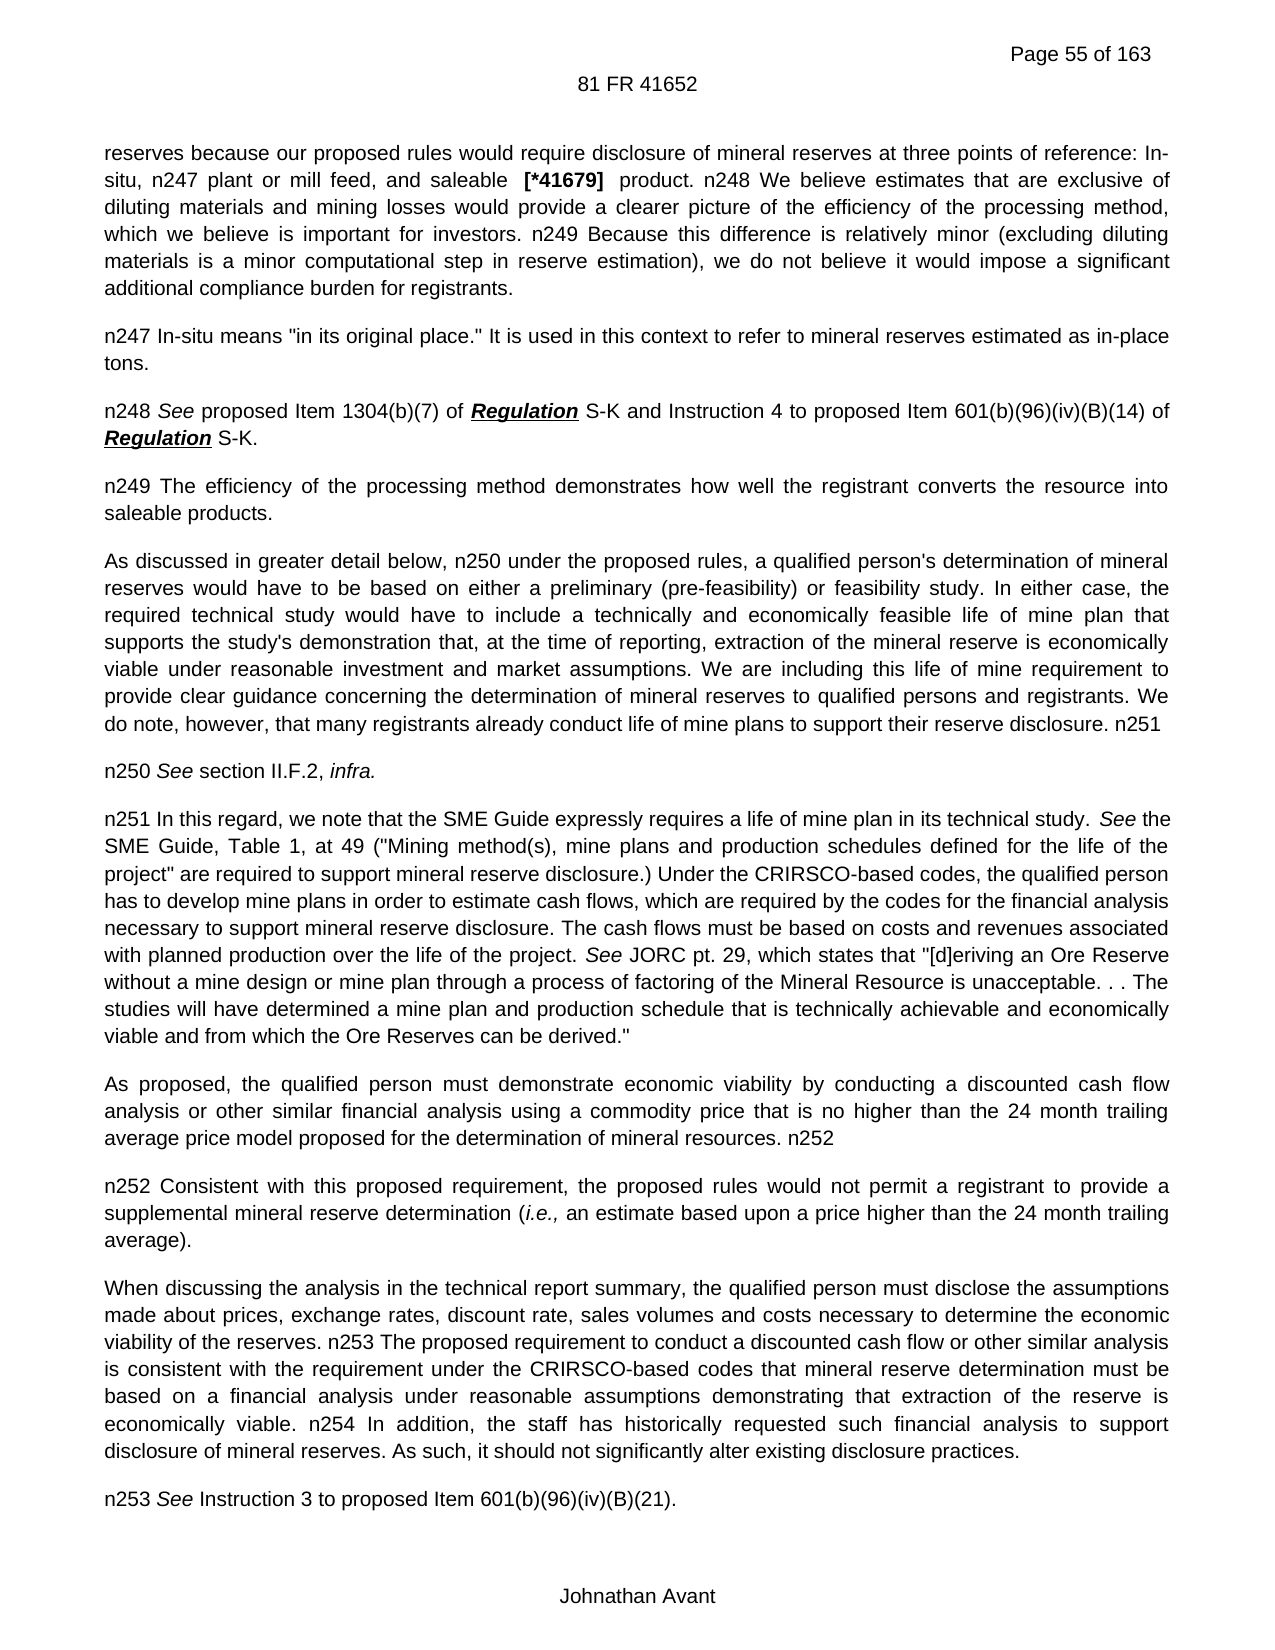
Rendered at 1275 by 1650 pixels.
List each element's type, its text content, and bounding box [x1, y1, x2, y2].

text When discussing the analysis in the technical report summary, the qualified person must disclose the assumptions made about prices, exchange rates, discount rate, sales volumes and costs necessary to determine the economic viability of the reserves. n253 The proposed requirement to conduct a discounted cash flow or other similar analysis is consistent with the requirement under the CRIRSCO-based codes that mineral reserve determination must be based on a financial analysis under reasonable assumptions demonstrating that extraction of the reserve is economically viable. n254 In addition, the staff has historically requested such financial analysis to support disclosure of mineral reserves. As such, it should not significantly alter existing disclosure practices. [104, 1273, 1171, 1462]
text n253 See Instruction 3 to proposed Item 601(b)(96)(iv)(B)(21). [104, 1483, 1171, 1510]
text n247 In-situ means "in its original place." It is used in this context to refer to mineral reserves estimated as in-place tons. [104, 321, 1171, 375]
text As proposed, the qualified person must demonstrate economic viability by conducting a discounted cash flow analysis or other similar financial analysis using a commodity price that is no higher than the 24 month trailing average price model proposed for the determination of mineral resources. n252 [104, 1069, 1171, 1150]
text As discussed in greater detail below, n250 under the proposed rules, a qualified person's determination of mineral reserves would have to be based on either a preliminary (pre-feasibility) or feasibility study. In either case, the required technical study would have to include a technically and economically feasible life of mine plan that supports the study's demonstration that, at the time of reporting, extraction of the mineral reserve is economically viable under reasonable investment and market assumptions. We are including this life of mine requirement to provide clear guidance concerning the determination of mineral reserves to qualified persons and registrants. We do note, however, that many registrants already conduct life of mine plans to support their reserve disclosure. n251 [104, 546, 1171, 735]
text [104, 137, 1171, 300]
text n251 In this regard, we note that the SME Guide expressly requires a life of mine plan in its technical study. See the SME Guide, Table 1, at 49 ("Mining method(s), mine plans and production schedules defined for the life of the project" are required to support mineral reserve disclosure.) Under the CRIRSCO-based codes, the qualified person has to develop mine plans in order to estimate cash flows, which are required by the codes for the financial analysis necessary to support mineral reserve disclosure. The cash flows must be based on costs and revenues associated with planned production over the life of the project. See JORC pt. 29, which states that "[d]eriving an Ore Reserve without a mine design or mine plan through a process of factoring of the Mineral Resource is unacceptable. . . The studies will have determined a mine plan and production schedule that is technically achievable and economically viable and from which the Ore Reserves can be derived." [104, 804, 1171, 1048]
text n250 See section II.F.2, infra. [104, 756, 1171, 783]
text n252 Consistent with this proposed requirement, the proposed rules would not permit a registrant to provide a supplemental mineral reserve determination (i.e., an estimate based upon a price higher than the 24 month trailing average). [104, 1171, 1171, 1252]
text n249 The efficiency of the processing method demonstrates how well the registrant converts the resource into saleable products. [104, 471, 1171, 525]
text n248 See proposed Item 1304(b)(7) of Regulation S-K and Instruction 4 to proposed Item 601(b)(96)(iv)(B)(14) of Regulation S-K. [104, 396, 1171, 450]
